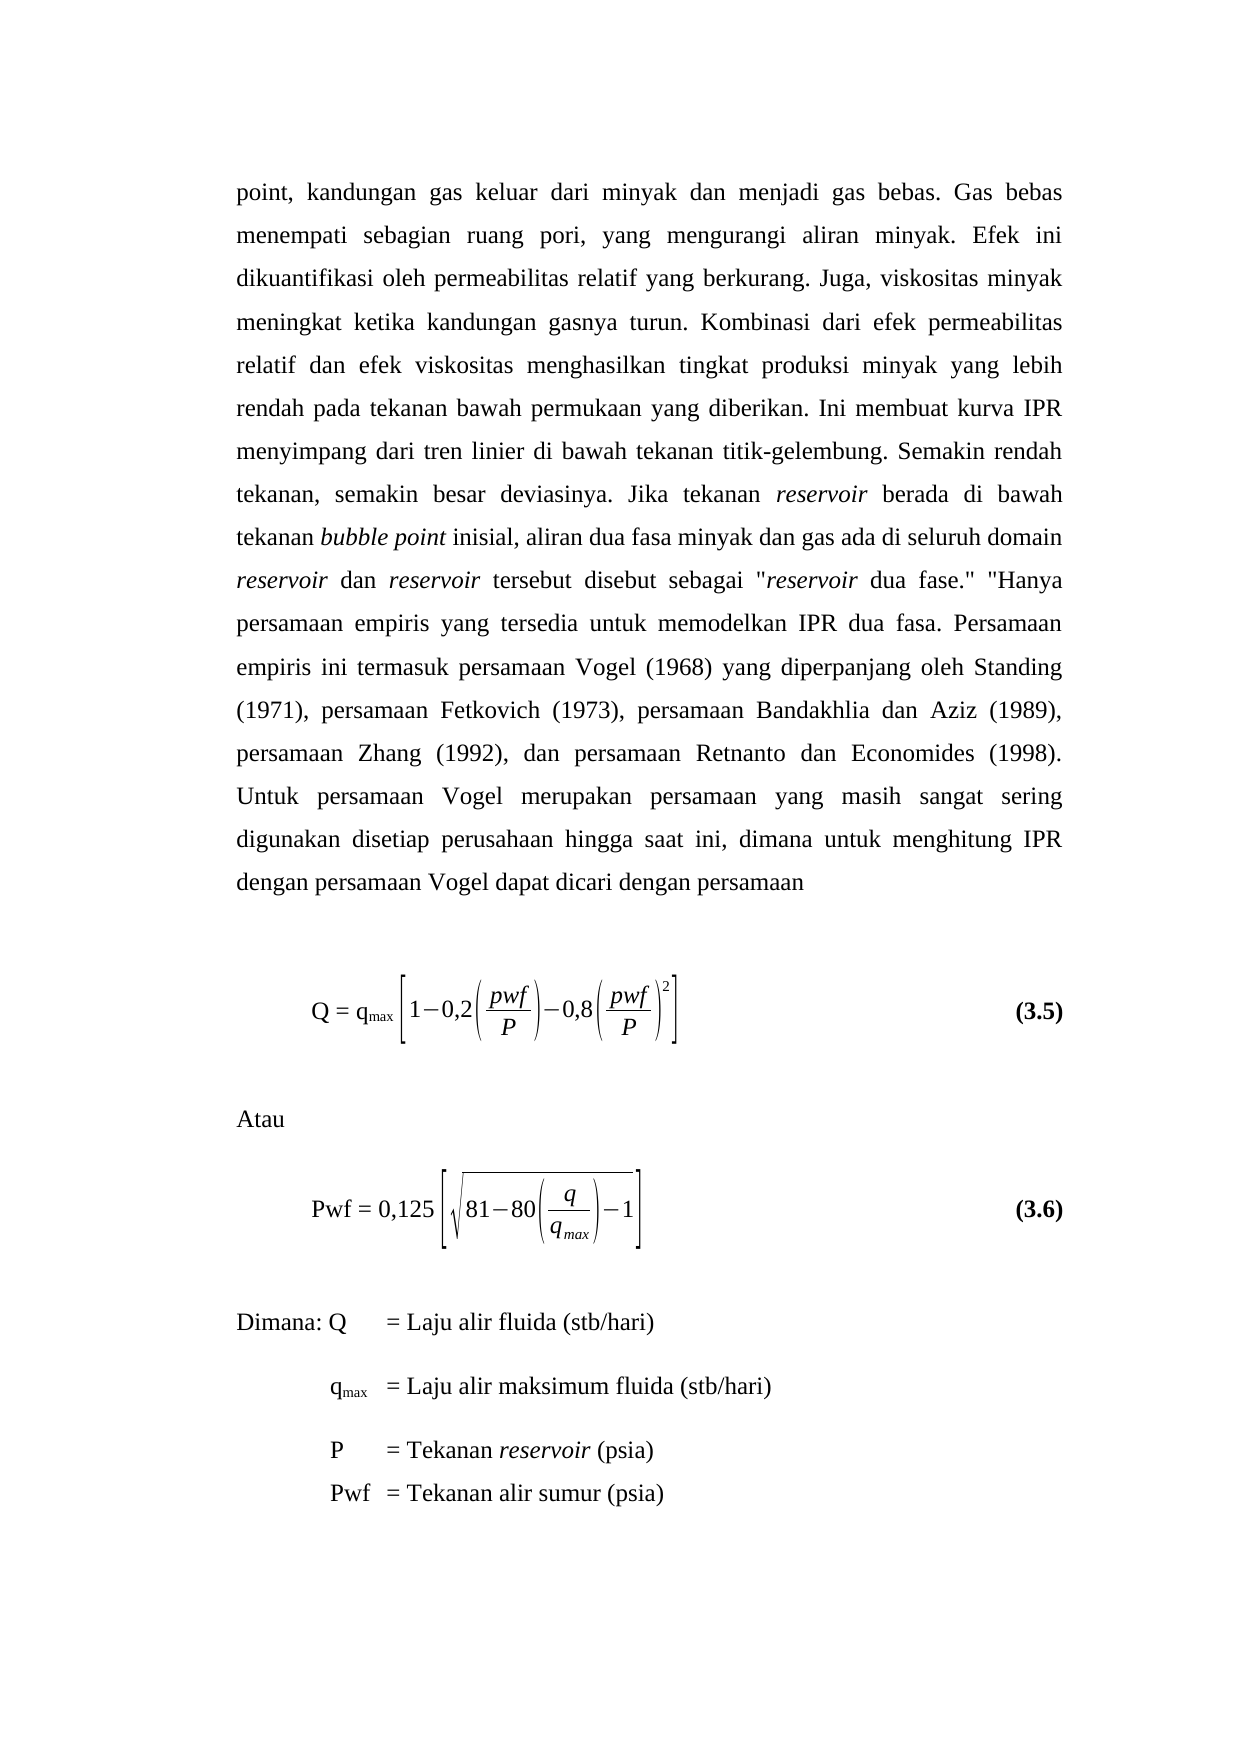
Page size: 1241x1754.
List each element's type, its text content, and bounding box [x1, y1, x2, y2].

table_header (3.5) [959, 974, 1074, 1104]
list P = Tekanan reservoir (psia) [236, 1435, 1063, 1464]
text Dimana: Q = Laju alir fluida (stb/hari) [236, 1307, 1063, 1336]
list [236, 177, 1063, 896]
table_header Q = qmax [225, 974, 959, 1104]
text Atau [236, 1104, 1063, 1132]
table_header Pwf = 0,125 [225, 1168, 974, 1307]
text qmax = Laju alir maksimum fluida (stb/hari) [236, 1371, 1063, 1400]
table_header (3.6) [975, 1168, 1074, 1307]
list Pwf = Tekanan alir sumur (psia) [236, 1478, 1063, 1507]
